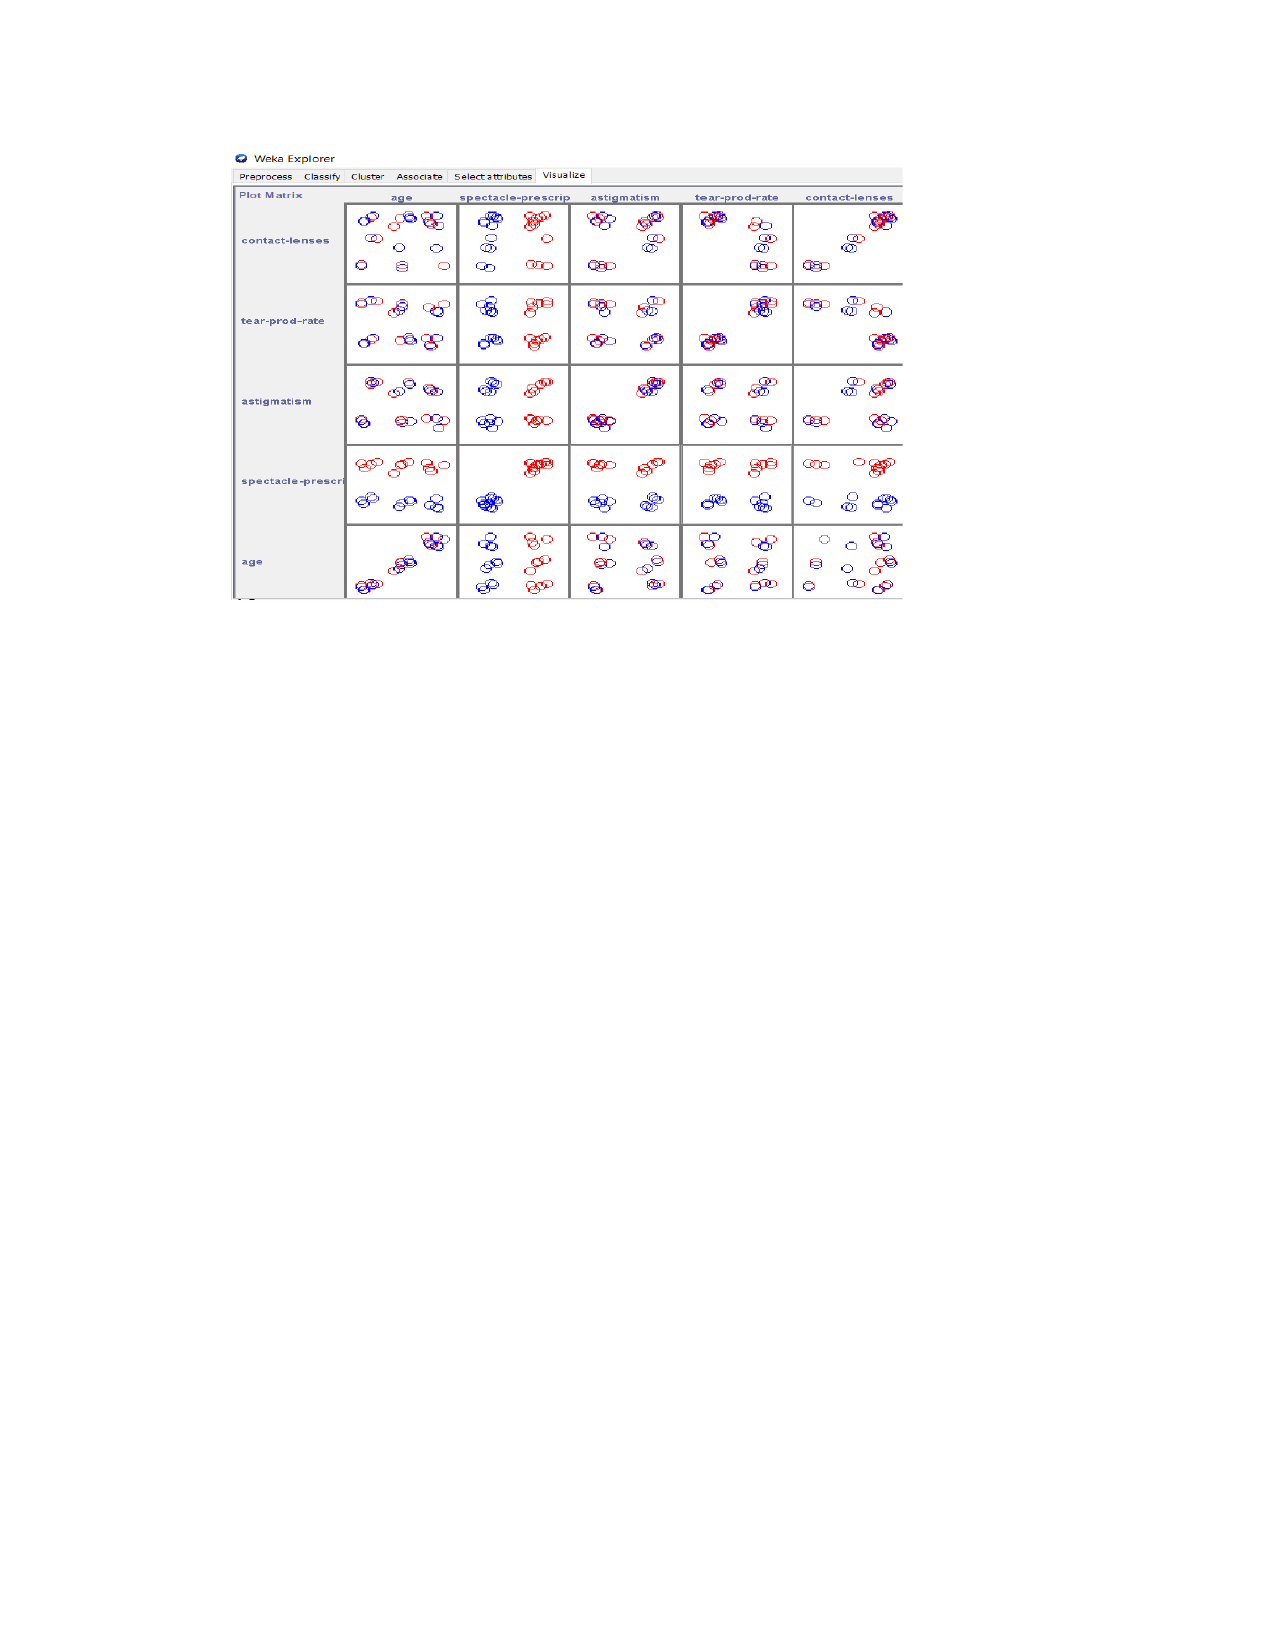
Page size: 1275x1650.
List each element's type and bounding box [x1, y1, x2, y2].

picture [230, 150, 903, 600]
